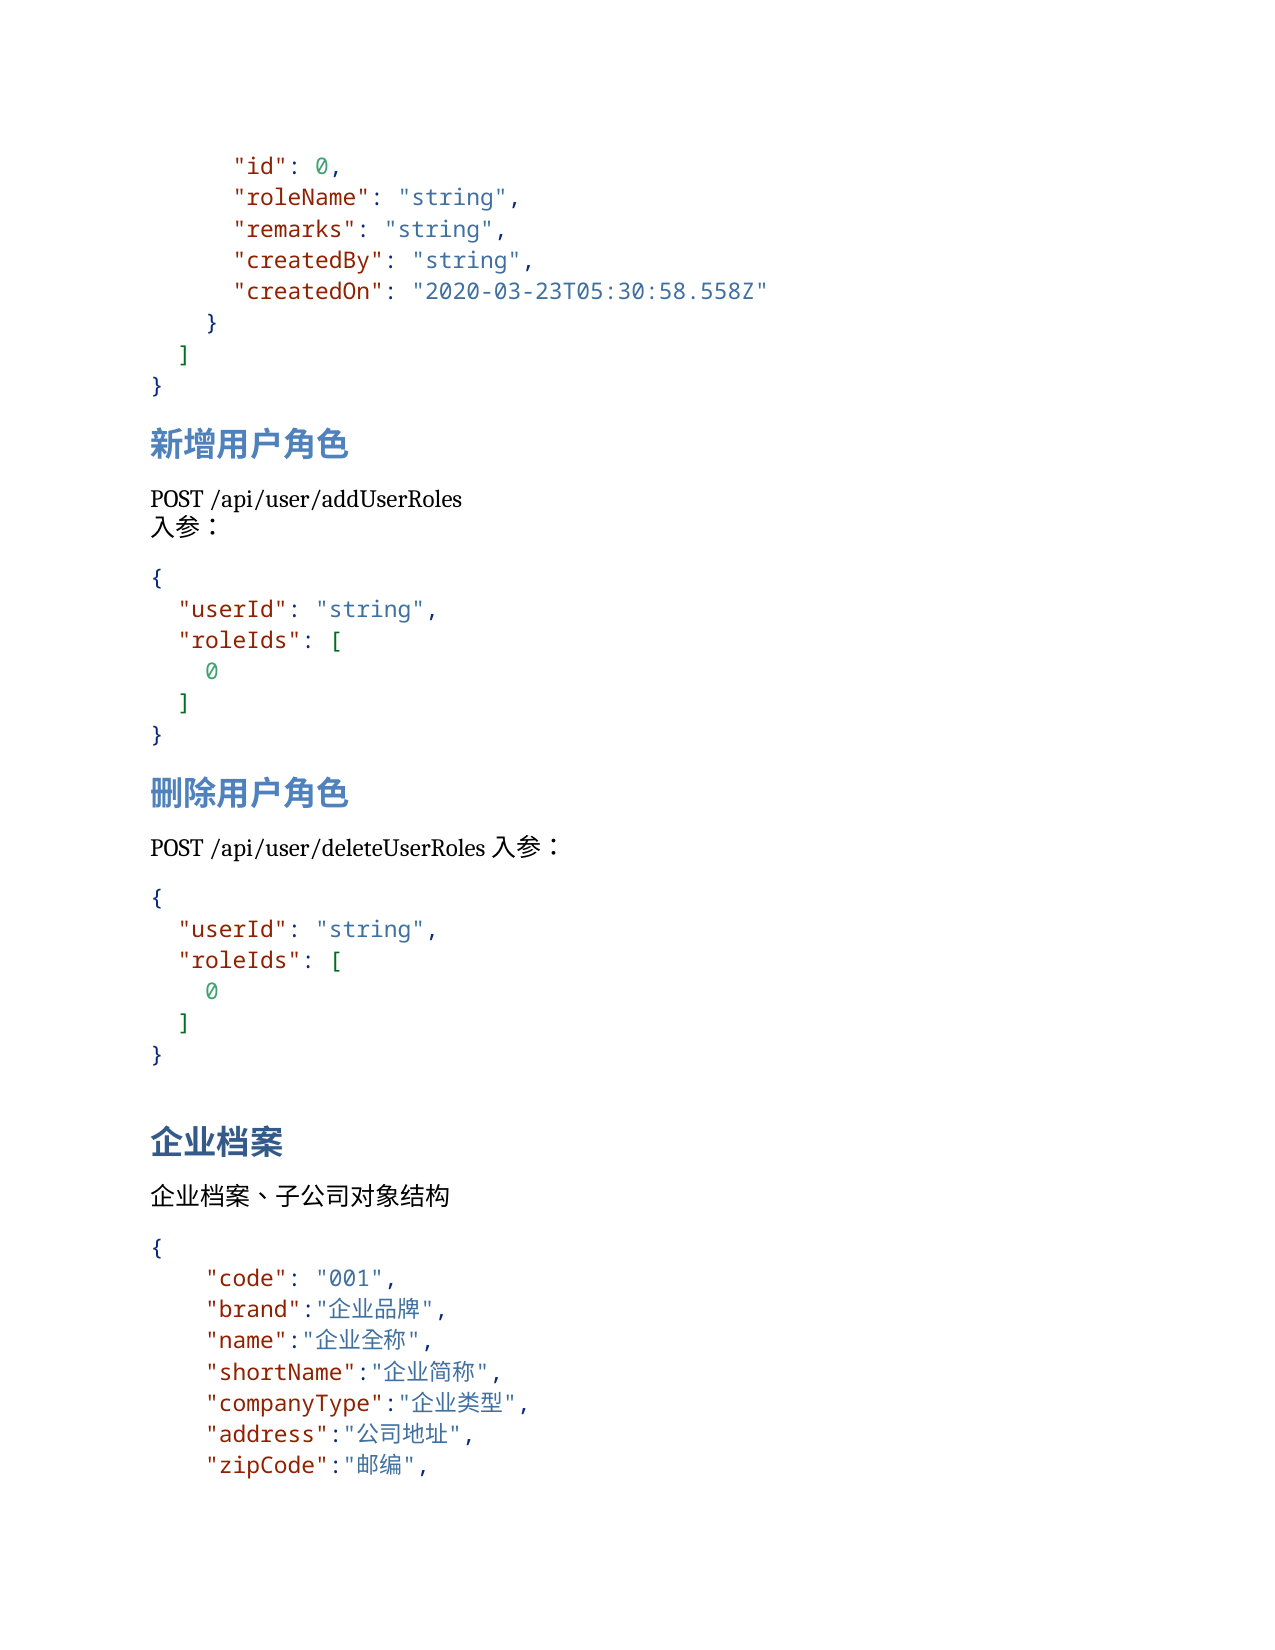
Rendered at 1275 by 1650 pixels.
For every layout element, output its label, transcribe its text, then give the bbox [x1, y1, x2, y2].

text POST /api/user/addUserRoles 入参： [150, 485, 1125, 542]
text POST /api/user/deleteUserRoles 入参： [150, 834, 1125, 862]
text { "userId": "string", "roleIds": [ 0 ] } [150, 881, 1125, 1069]
subtitle 新增用户角色 [150, 421, 1125, 466]
text { "userId": "string", "roleIds": [ 0 ] } [150, 561, 1125, 749]
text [150, 150, 1125, 400]
subtitle 删除用户角色 [150, 769, 1125, 815]
subtitle 企业档案 [150, 1119, 1125, 1164]
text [150, 1230, 1125, 1480]
text 企业档案、子公司对象结构 [150, 1183, 1125, 1212]
